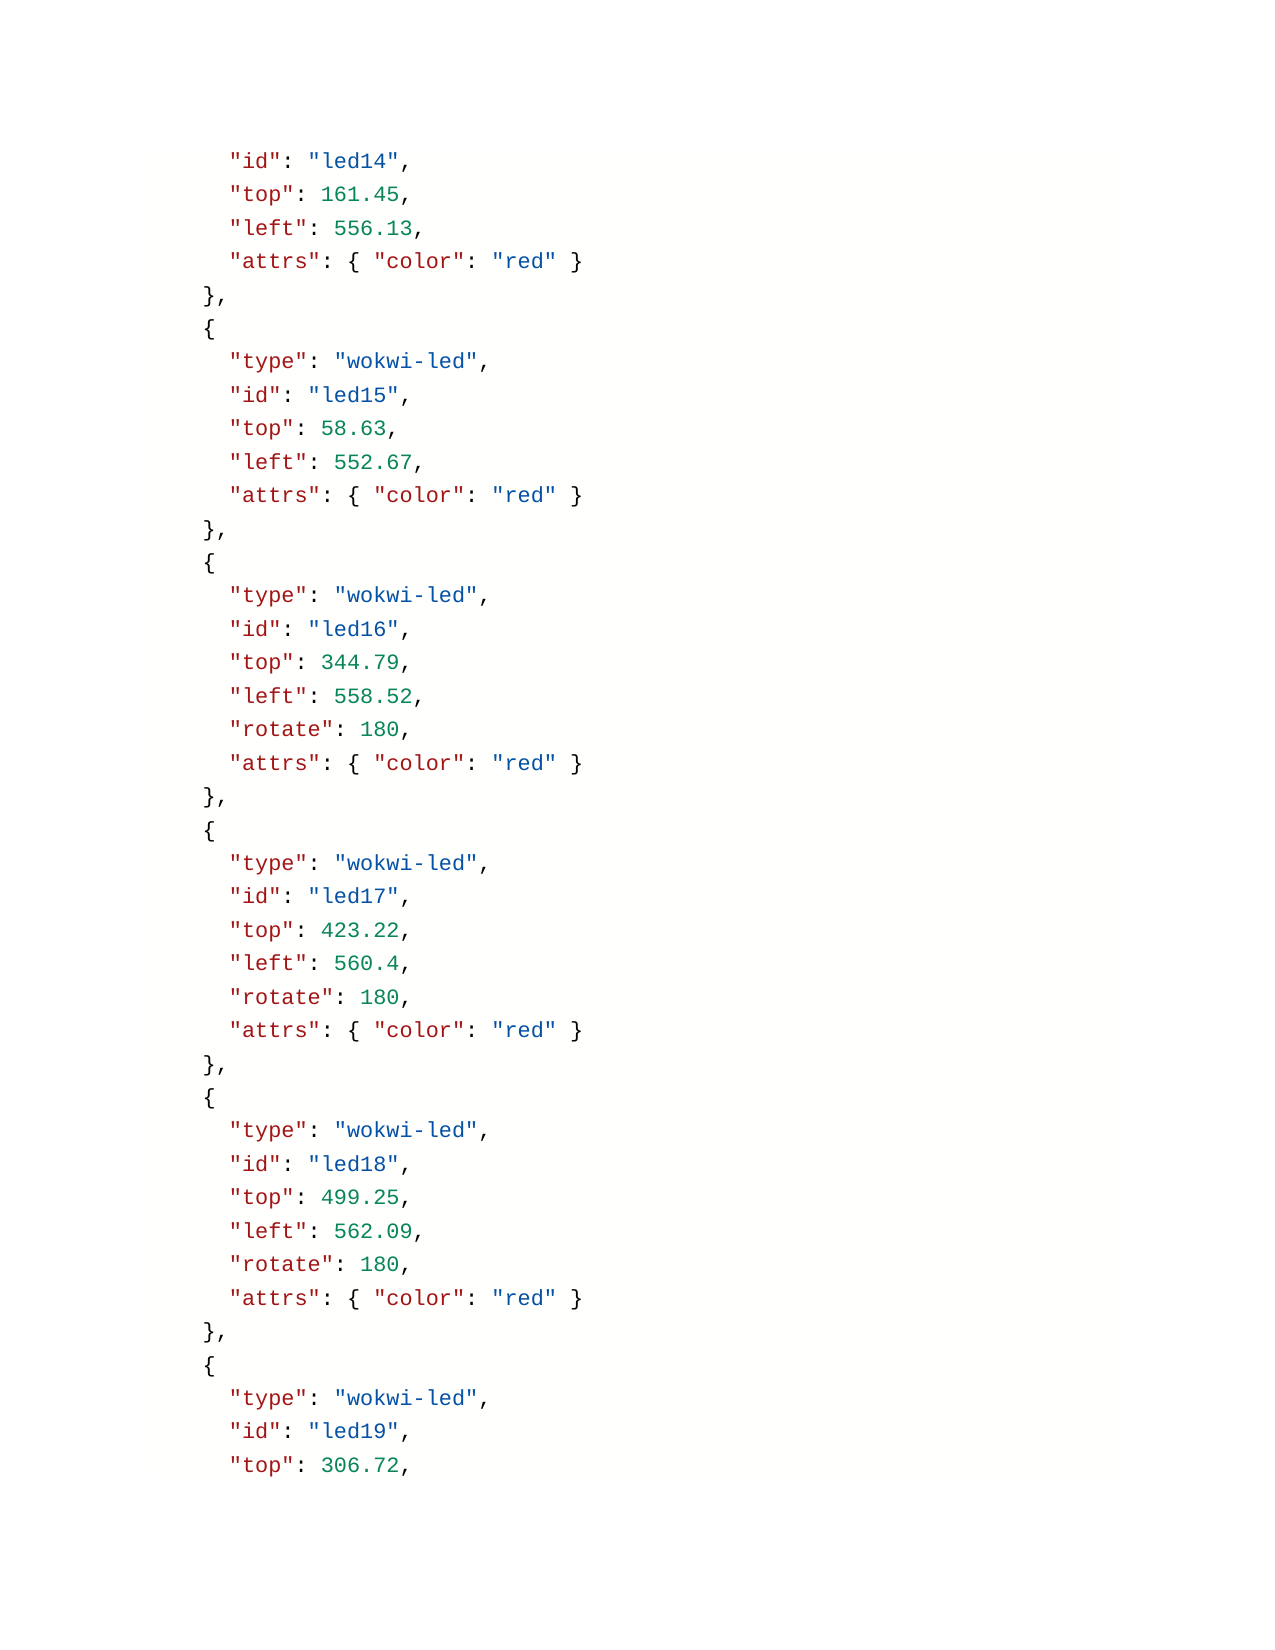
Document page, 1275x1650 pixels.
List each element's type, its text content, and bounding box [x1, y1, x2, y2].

text "top": 161.45, [150, 183, 1125, 208]
text "id": "led15", [150, 384, 1125, 409]
text "top": 306.72, [150, 1454, 1125, 1479]
text "rotate": 180, [150, 1253, 1125, 1278]
text "type": "wokwi-led", [150, 1120, 1125, 1144]
text "left": 556.13, [150, 217, 1125, 242]
text "id": "led17", [150, 886, 1125, 910]
text "top": 499.25, [150, 1187, 1125, 1211]
text { [150, 317, 1125, 342]
text "top": 423.22, [150, 919, 1125, 944]
text "attrs": { "color": "red" } [150, 484, 1125, 509]
text }, [150, 1053, 1125, 1078]
text { [150, 1086, 1125, 1111]
text "rotate": 180, [150, 986, 1125, 1011]
text "type": "wokwi-led", [150, 585, 1125, 609]
text "attrs": { "color": "red" } [150, 250, 1125, 275]
text "left": 560.4, [150, 952, 1125, 977]
text "type": "wokwi-led", [150, 351, 1125, 375]
text "left": 558.52, [150, 685, 1125, 710]
text }, [150, 518, 1125, 543]
text { [150, 1354, 1125, 1378]
text { [150, 551, 1125, 576]
text "left": 552.67, [150, 451, 1125, 476]
text "id": "led14", [150, 150, 1125, 175]
text "type": "wokwi-led", [150, 852, 1125, 877]
text }, [150, 284, 1125, 308]
text "attrs": { "color": "red" } [150, 1019, 1125, 1044]
text }, [150, 785, 1125, 810]
text "top": 58.63, [150, 417, 1125, 442]
text }, [150, 1320, 1125, 1345]
text "id": "led16", [150, 618, 1125, 643]
text "type": "wokwi-led", [150, 1387, 1125, 1412]
text "top": 344.79, [150, 652, 1125, 676]
text "left": 562.09, [150, 1220, 1125, 1245]
text "rotate": 180, [150, 718, 1125, 743]
text { [150, 819, 1125, 843]
text "attrs": { "color": "red" } [150, 1287, 1125, 1312]
text "id": "led18", [150, 1153, 1125, 1178]
text "attrs": { "color": "red" } [150, 752, 1125, 777]
text "id": "led19", [150, 1421, 1125, 1445]
